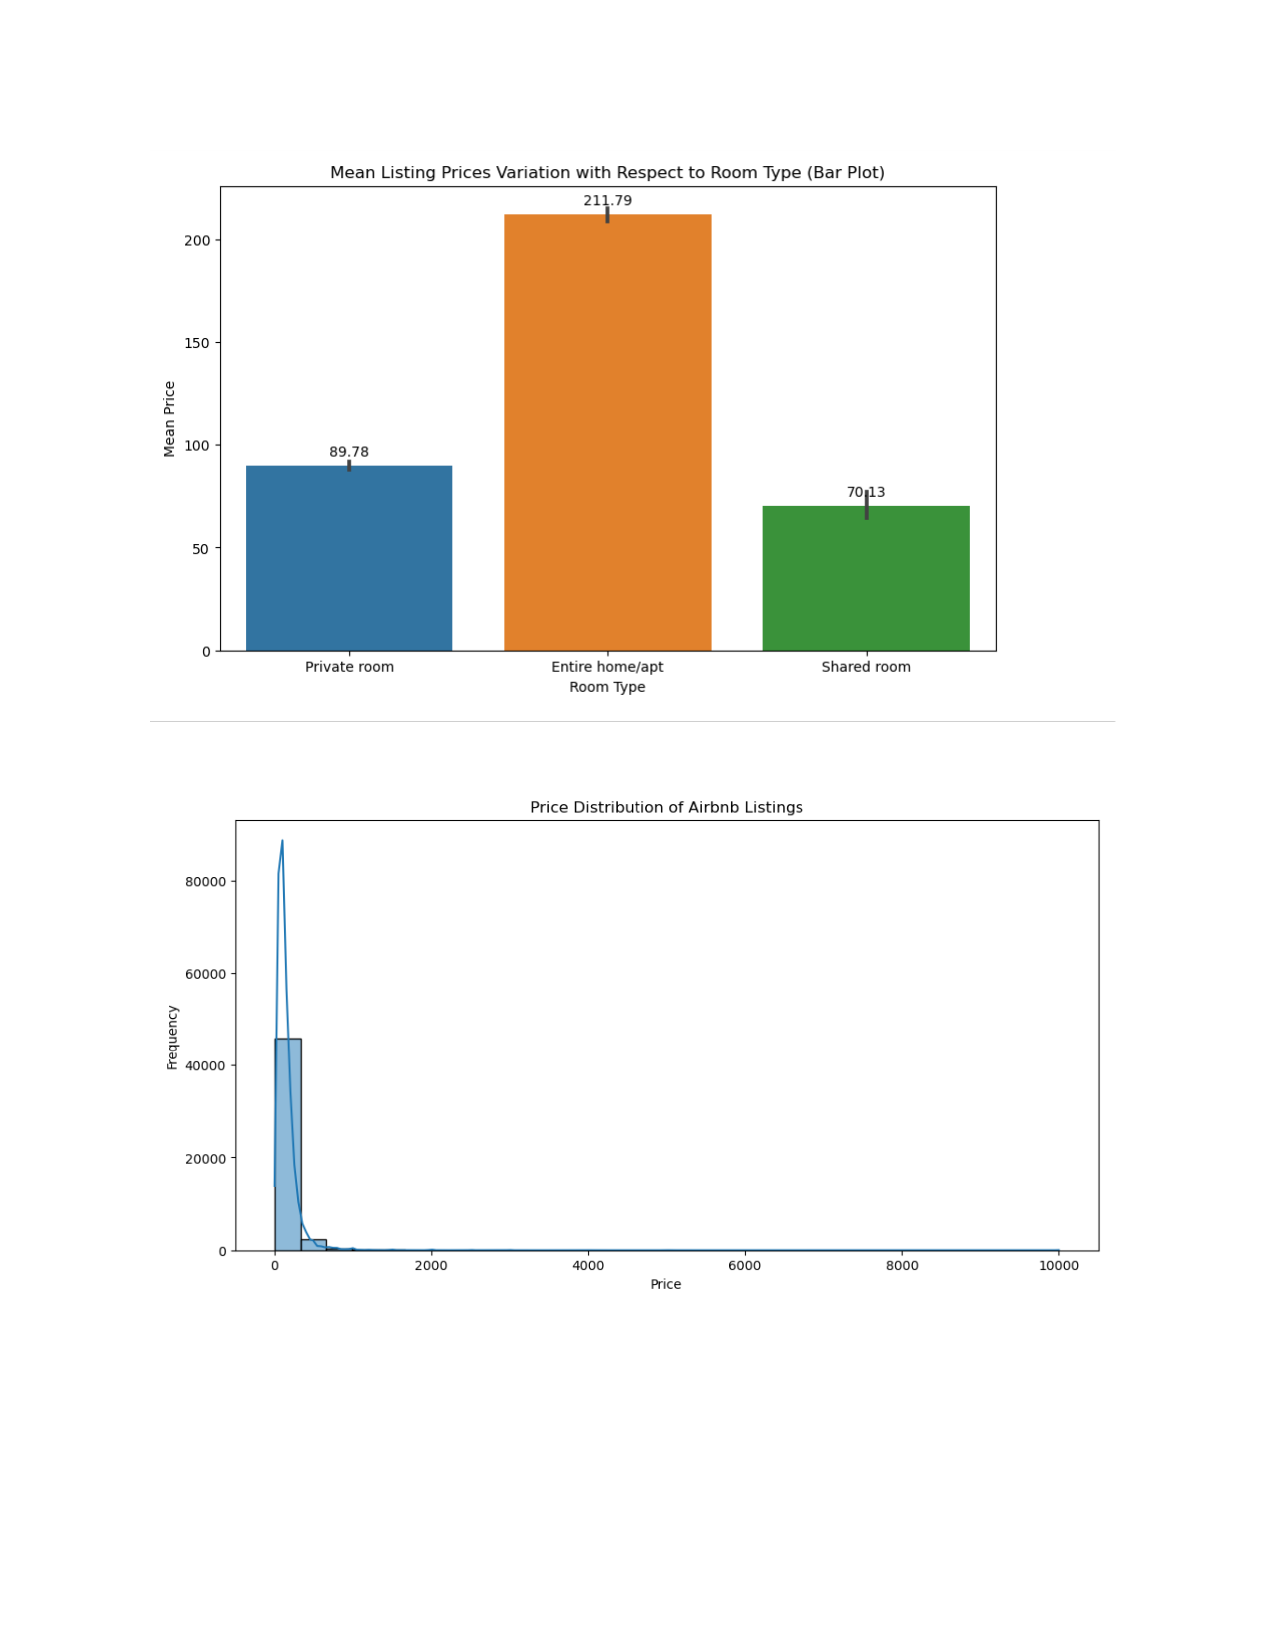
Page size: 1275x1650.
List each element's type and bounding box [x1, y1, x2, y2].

picture [150, 786, 1125, 1316]
picture [150, 150, 1125, 722]
